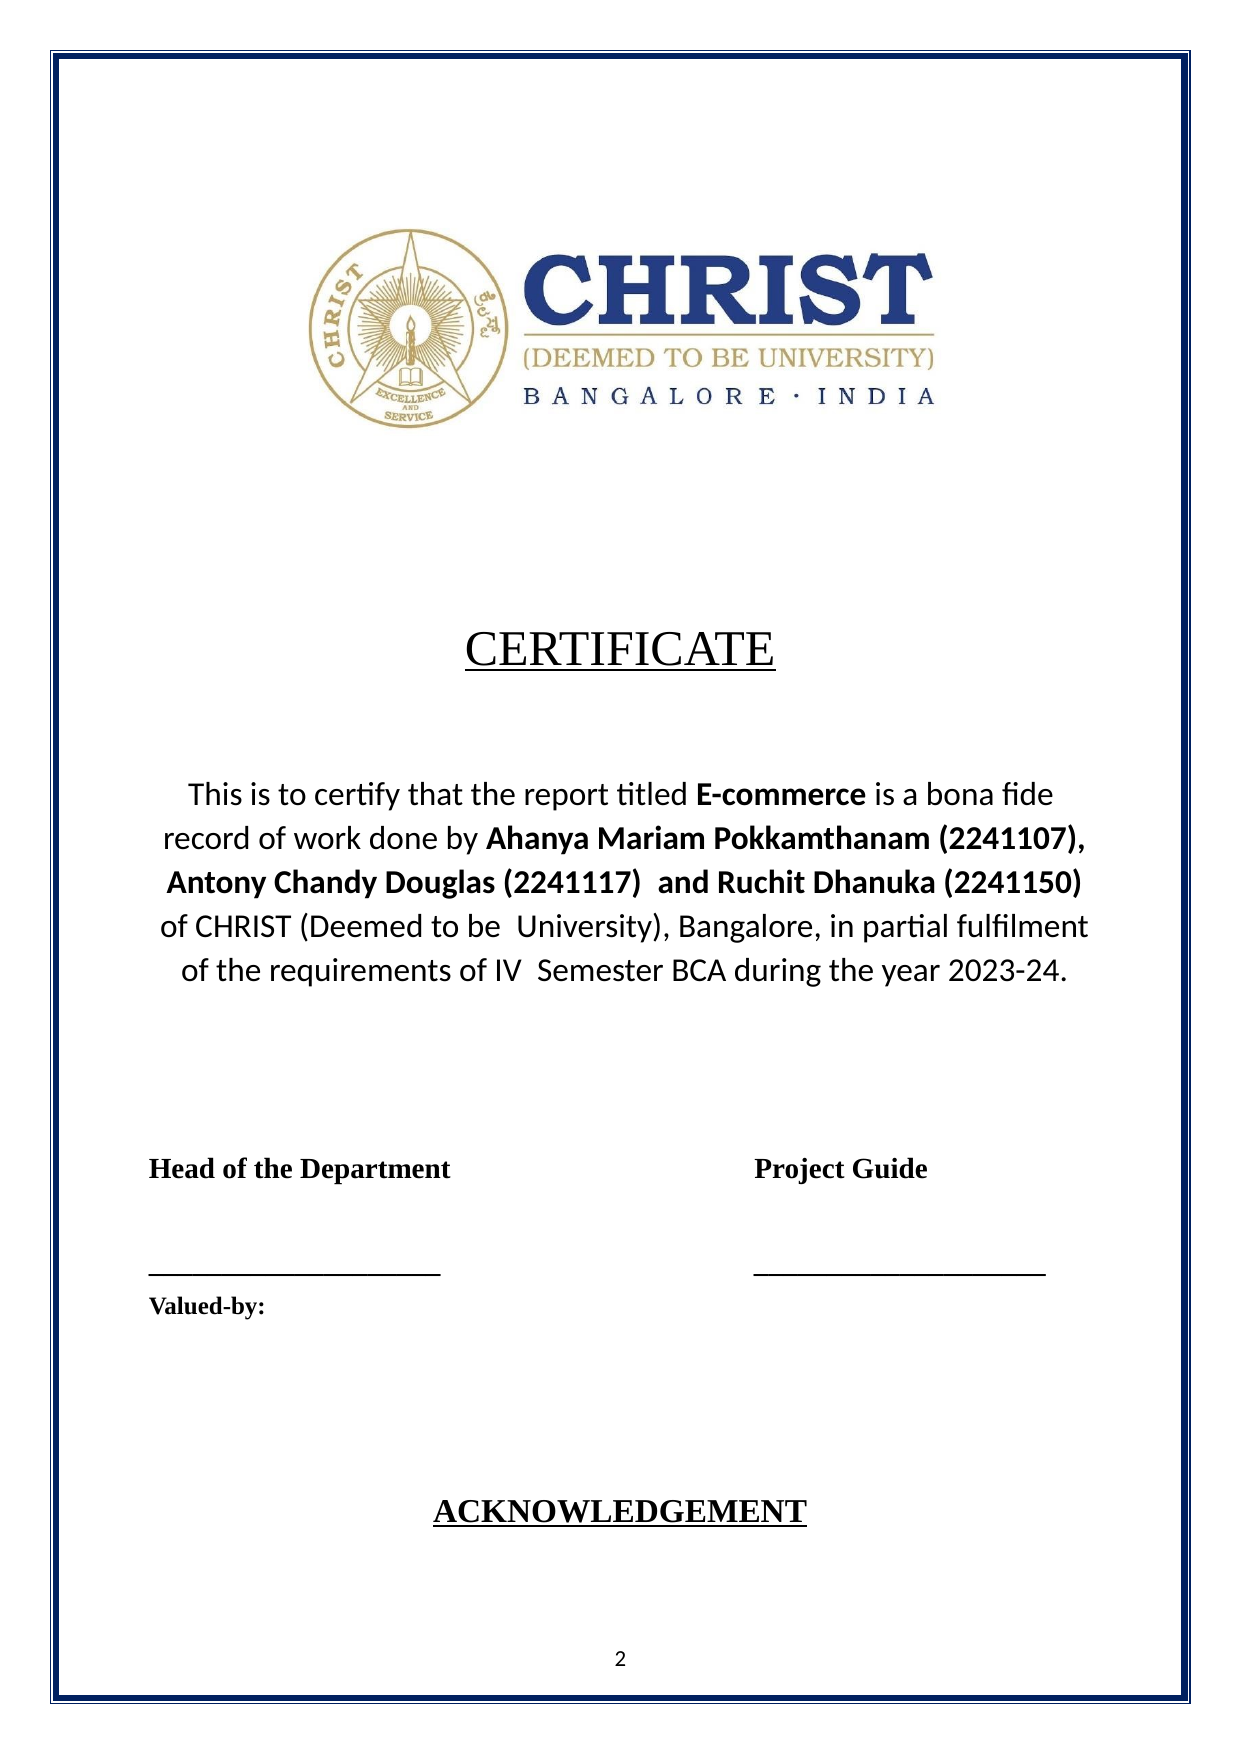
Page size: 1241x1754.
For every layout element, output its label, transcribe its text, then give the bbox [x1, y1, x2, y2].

text ____________________ ____________________ [148, 1246, 1099, 1279]
text Valued-by: [148, 1291, 1099, 1320]
subtitle ACKNOWLEDGEMENT [178, 1491, 1062, 1530]
subtitle CERTIFICATE [150, 619, 1090, 676]
text This is to certify that the report titled E-commerce is a bona fide record of work done by Ahanya Mariam Pokkamthanam (2241107), Antony Chandy Douglas (2241117) and Ruchit Dhanuka (2241150) of CHRIST (Deemed to be University), Bangalore, in partial fulfilment of the requirements of IV Semester BCA during the year 2023-24. [150, 773, 1099, 989]
text Head of the Department Project Guide [148, 1151, 1099, 1185]
picture [286, 206, 968, 453]
